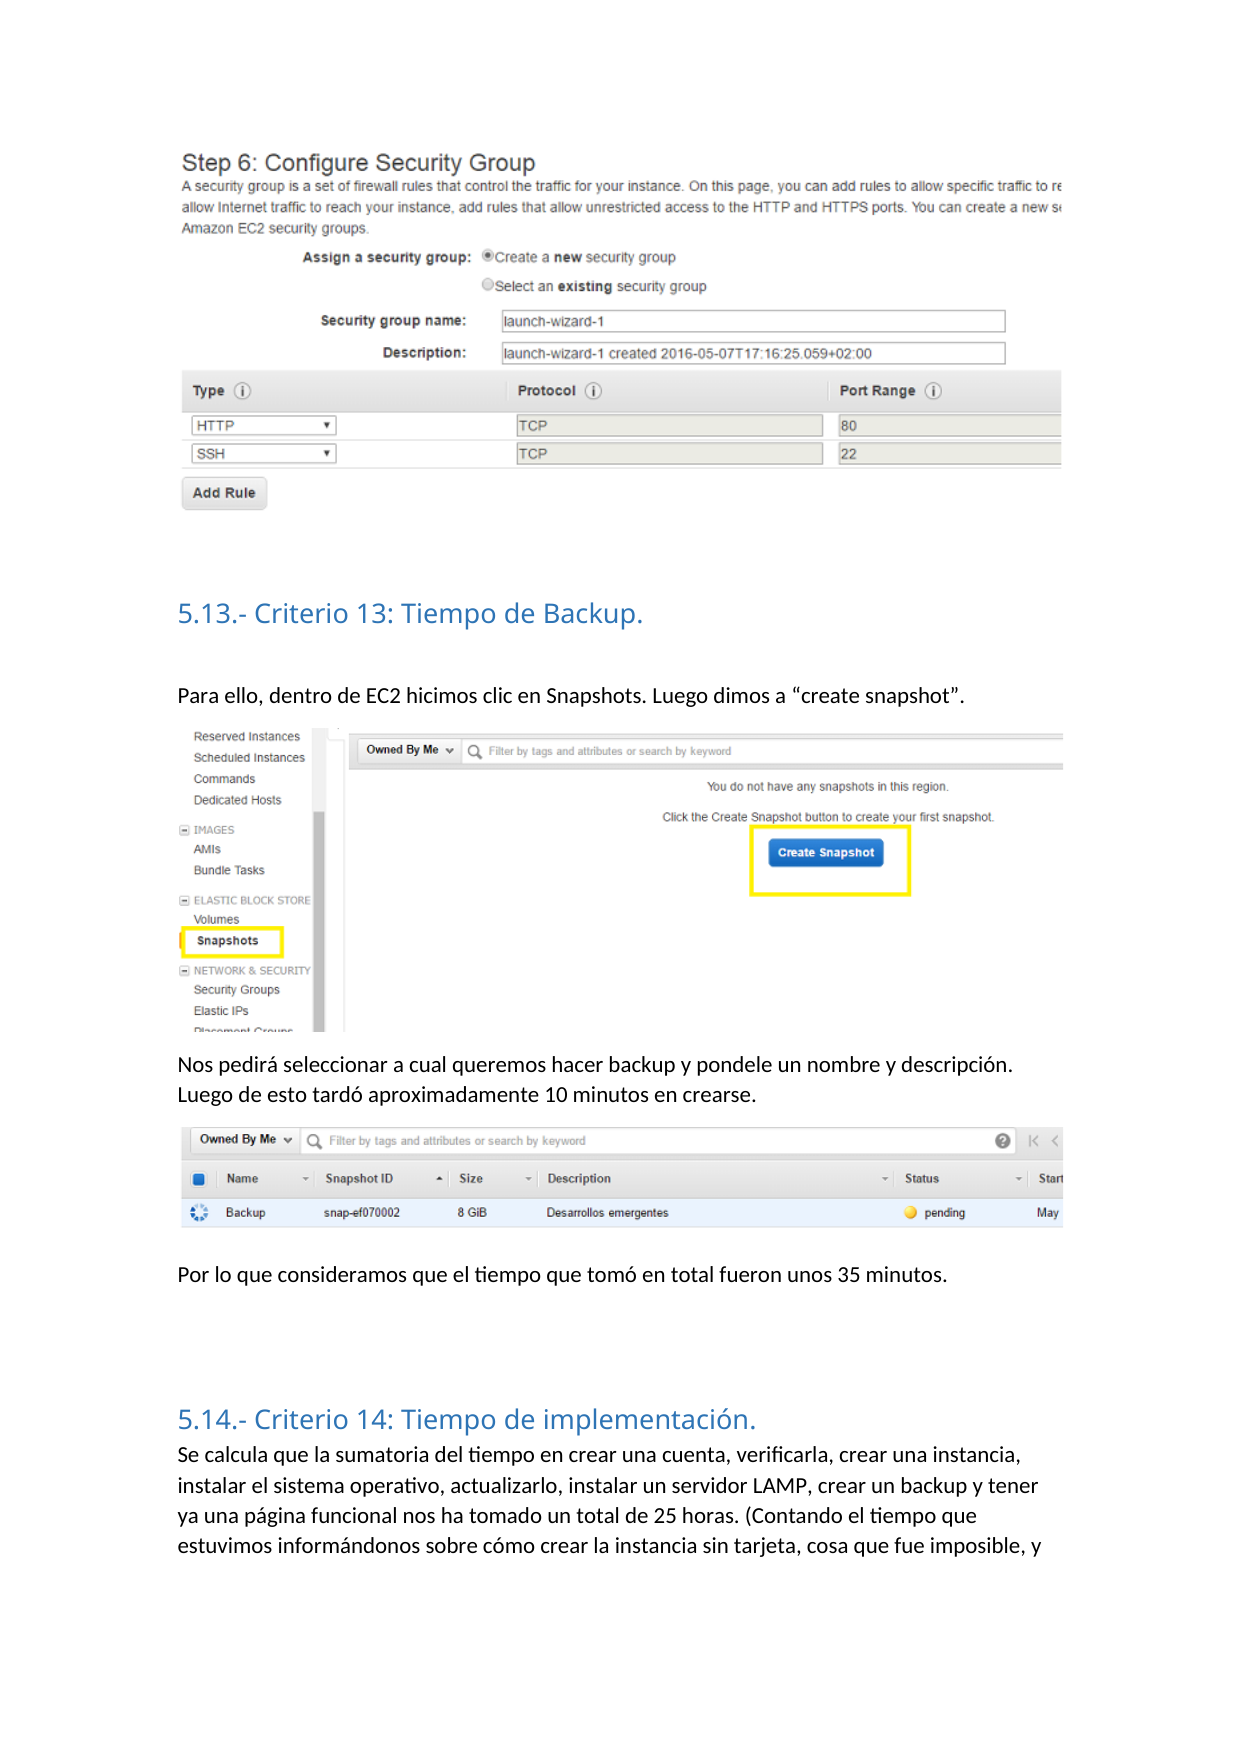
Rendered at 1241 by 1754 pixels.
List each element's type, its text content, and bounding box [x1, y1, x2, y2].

subtitle 5.13.- Criterio 13: Tiempo de Backup. [177, 594, 1063, 631]
picture [177, 728, 1064, 1032]
picture [177, 1127, 1064, 1242]
subtitle 5.14.- Criterio 14: Tiempo de implementación. [177, 1401, 1063, 1438]
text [177, 1441, 1063, 1559]
text Nos pedirá seleccionar a cual queremos hacer backup y pondele un nombre y descripción. Luego de esto tardó aproximadamente 10 minutos en crearse. [177, 1050, 1063, 1108]
text Por lo que consideramos que el tiempo que tomó en total fueron unos 35 minutos. [177, 1260, 1063, 1288]
picture [177, 147, 1062, 529]
text Para ello, dentro de EC2 hicimos clic en Snapshots. Luego dimos a “create snapshot”. [177, 681, 1063, 709]
